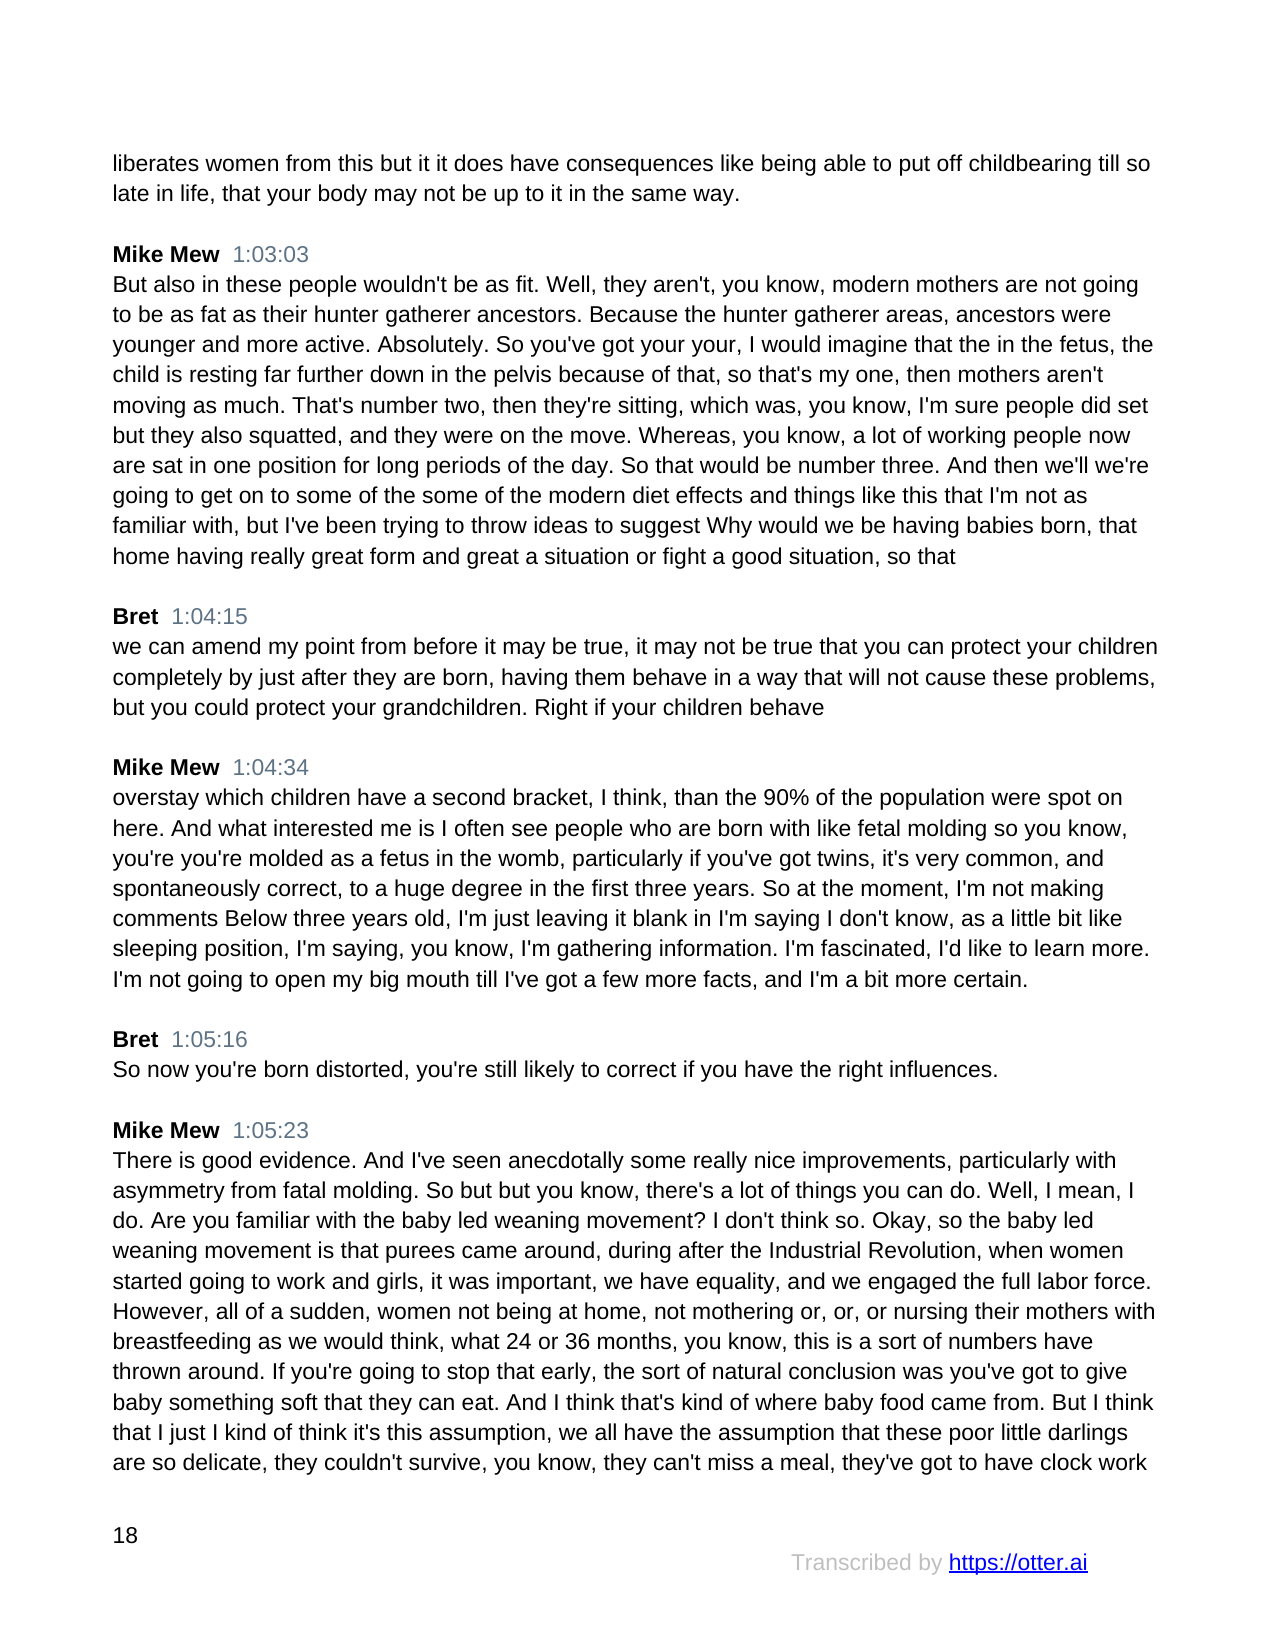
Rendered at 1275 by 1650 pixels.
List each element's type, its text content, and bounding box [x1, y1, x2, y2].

text But also in these people wouldn't be as fit. Well, they aren't, you know, modern mothers are not going to be as fat as their hunter gatherer ancestors. Because the hunter gatherer areas, ancestors were younger and more active. Absolutely. So you've got your your, I would imagine that the in the fetus, the child is resting far further down in the pelvis because of that, so that's my one, then mothers aren't moving as much. That's number two, then they're sitting, which was, you know, I'm sure people did set but they also squatted, and they were on the move. Whereas, you know, a lot of working people now are sat in one position for long periods of the day. So that would be number three. And then we'll we're going to get on to some of the some of the modern diet effects and things like this that I'm not as familiar with, but I've been trying to throw ideas to suggest Why would we be having babies born, that home having really great form and great a situation or fight a good situation, so that [112, 271, 1162, 569]
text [112, 150, 1162, 207]
text overstay which children have a second bracket, I think, than the 90% of the population were spot on here. And what interested me is I often see people who are born with like fetal molding so you know, you're you're molded as a fetus in the womb, particularly if you've got twins, it's very common, and spontaneously correct, to a huge degree in the first three years. So at the moment, I'm not making comments Below three years old, I'm just leaving it blank in I'm saying I don't know, as a little bit like sleeping position, I'm saying, you know, I'm gathering information. I'm fascinated, I'd like to learn more. I'm not going to open my big mouth till I've got a few more facts, and I'm a bit more certain. [112, 784, 1162, 992]
text Mike Mew 1:05:23 [112, 1117, 1162, 1143]
text Mike Mew 1:04:34 [112, 754, 1162, 781]
text Mike Mew 1:03:03 [112, 241, 1162, 267]
text Bret 1:05:16 [112, 1026, 1162, 1052]
text So now you're born distorted, you're still likely to correct if you have the right influences. [112, 1056, 1162, 1083]
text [112, 1147, 1162, 1475]
text Bret 1:04:15 [112, 603, 1162, 629]
text we can amend my point from before it may be true, it may not be true that you can protect your children completely by just after they are born, having them behave in a way that will not cause these problems, but you could protect your grandchildren. Right if your children behave [112, 633, 1162, 720]
